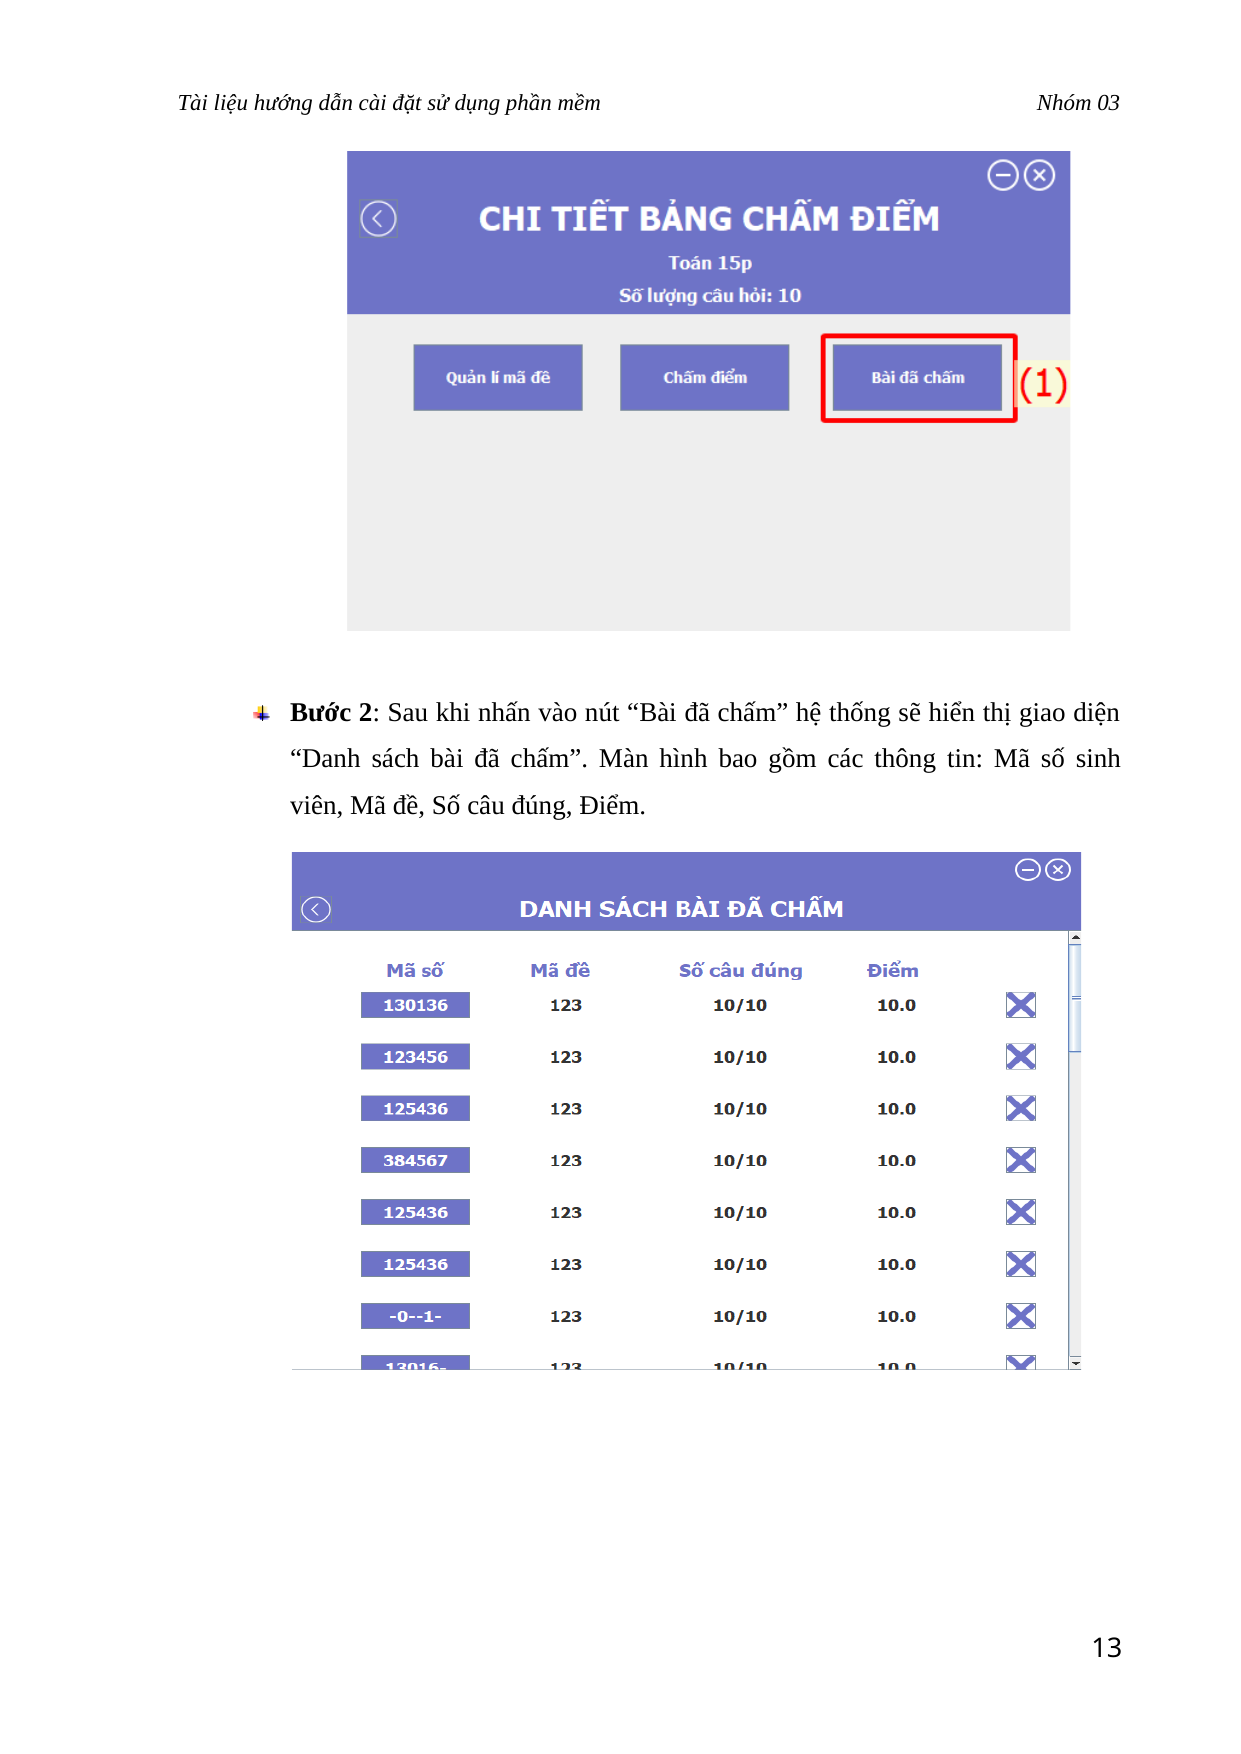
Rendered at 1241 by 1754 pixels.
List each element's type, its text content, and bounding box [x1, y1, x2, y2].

picture [291, 852, 1082, 1370]
list Bước 2: Sau khi nhấn vào nút “Bài đã chấm” hệ thống sẽ hiển thị giao diện “Danh sách bài đã chấm”. Màn hình bao gồm các thông tin: Mã số sinh viên, Mã đề, Số câu đúng, Điểm. [252, 696, 1122, 820]
picture [347, 151, 1071, 631]
picture [253, 704, 270, 721]
